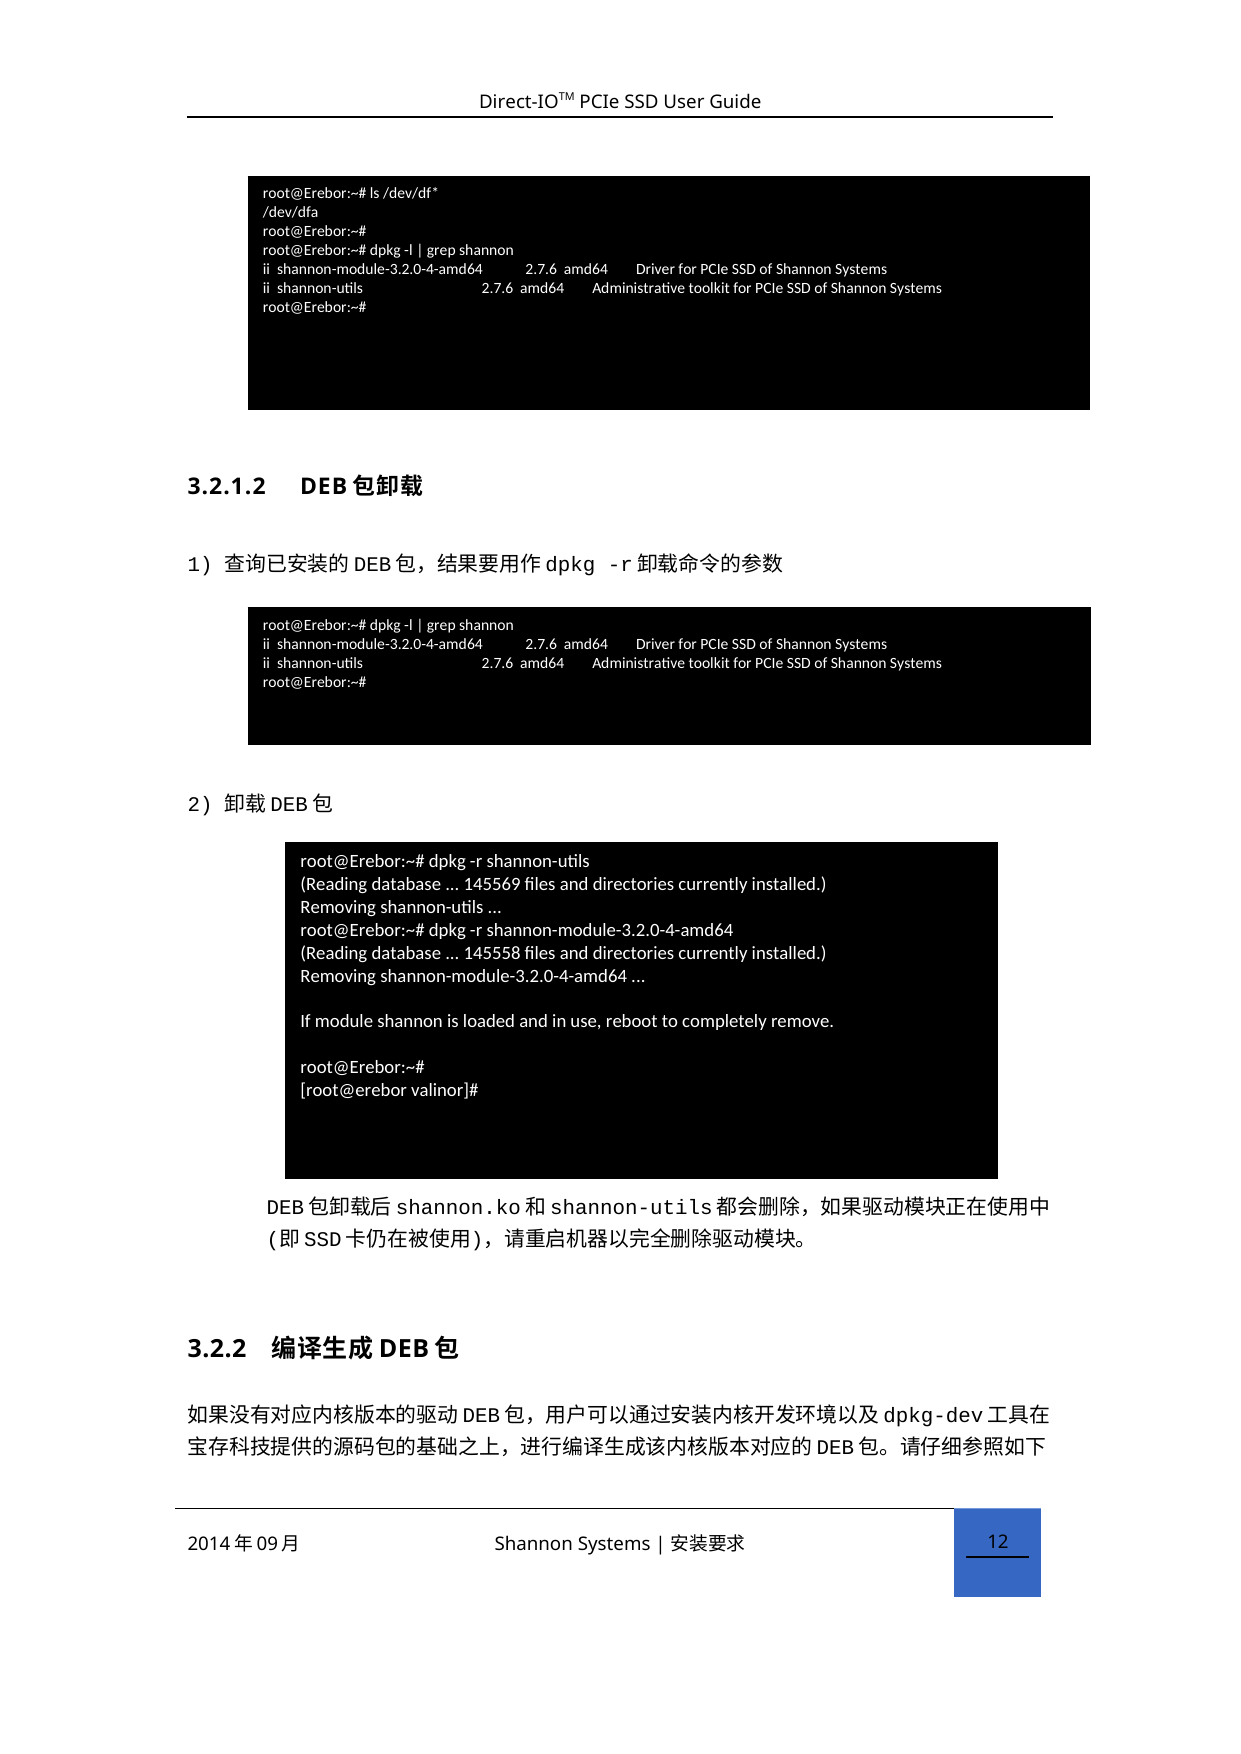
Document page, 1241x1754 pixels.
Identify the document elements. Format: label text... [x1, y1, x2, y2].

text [187, 1397, 1053, 1462]
list DEB包卸载后shannon.ko和shannon-utils都会删除，如果驱动模块正在使用中(即SSD卡仍在被使用)，请重启机器以完全删除驱动模块。 [266, 1189, 1053, 1254]
subtitle DEB包卸载 [187, 452, 1053, 517]
list 查询已安装的DEB包，结果要用作dpkg -r卸载命令的参数 [187, 546, 1053, 578]
list 卸载DEB包 [187, 786, 1053, 819]
subtitle 编译生成DEB包 [187, 1316, 1053, 1381]
